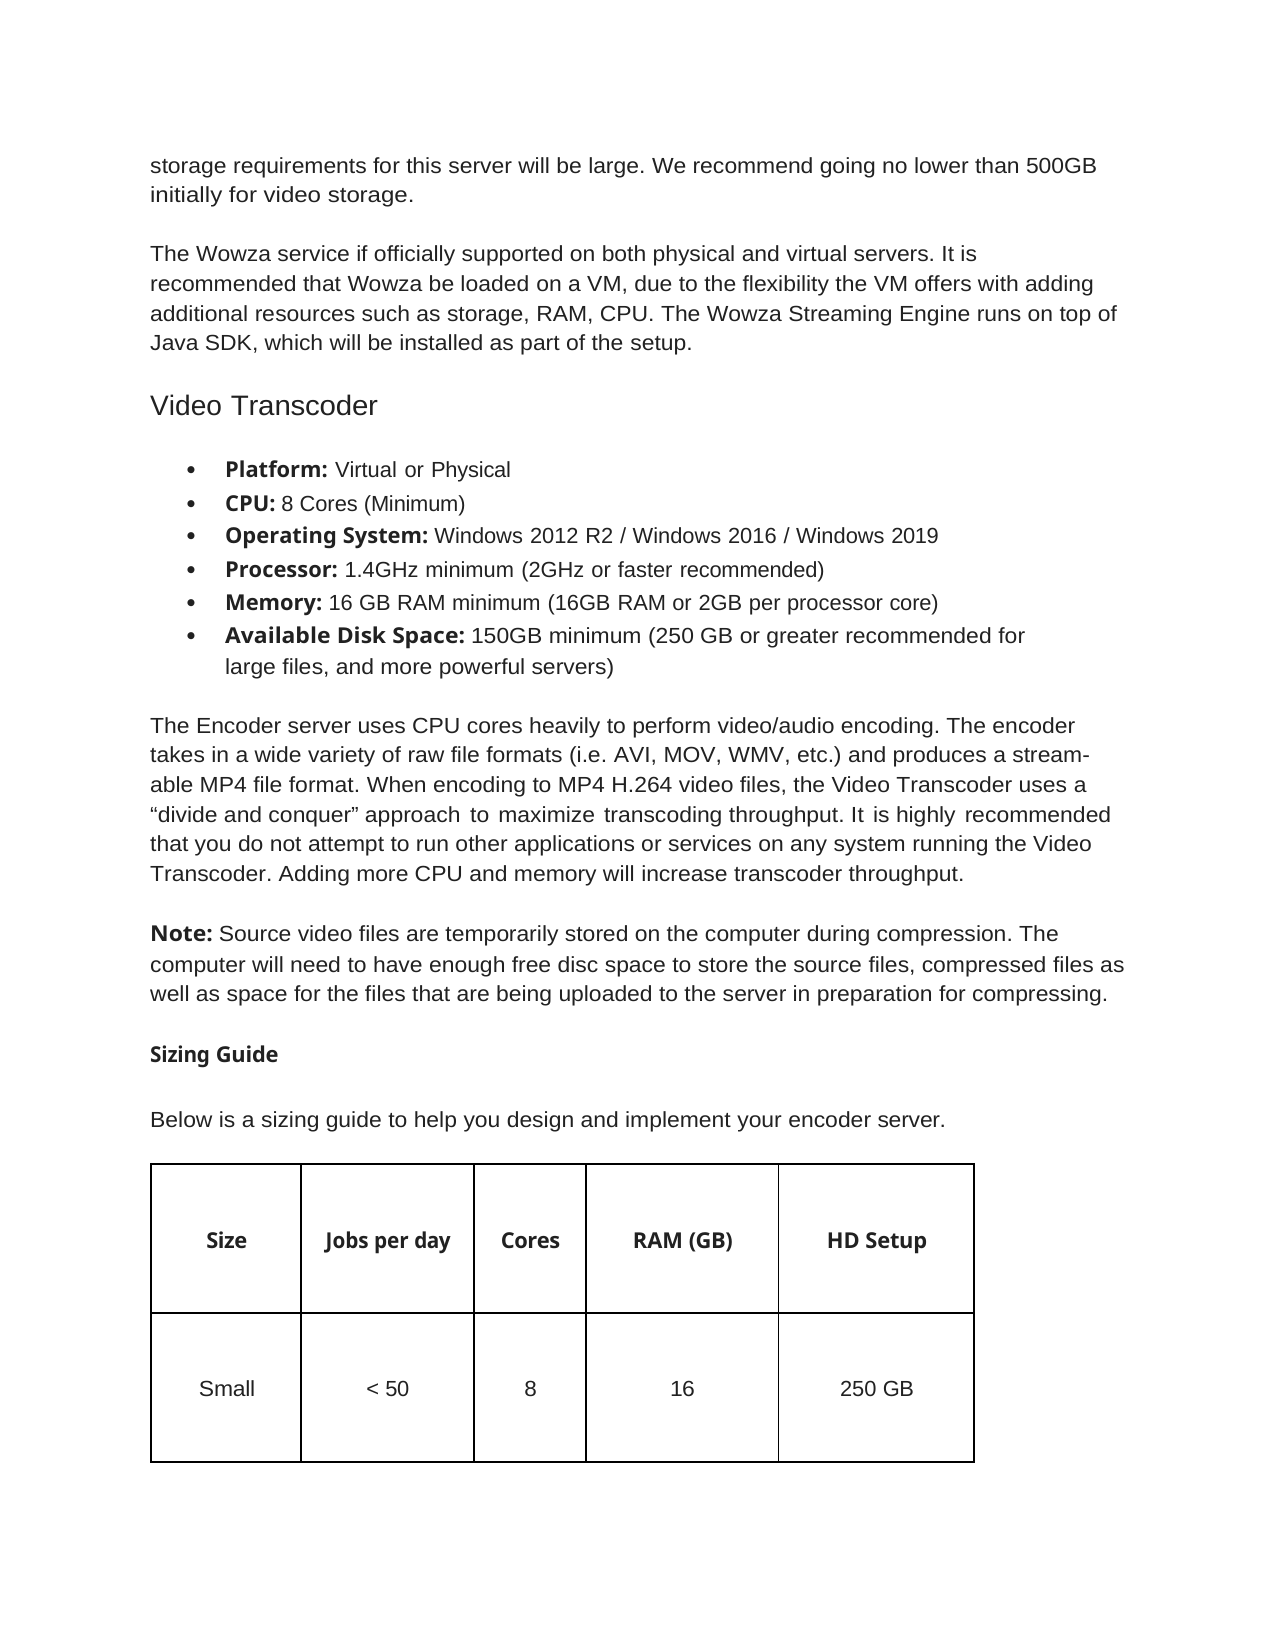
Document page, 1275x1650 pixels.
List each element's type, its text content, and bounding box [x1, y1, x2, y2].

table_cell < 50 [302, 1314, 473, 1461]
table_header Size [152, 1165, 300, 1312]
text Note: Source video files are temporarily stored on the computer during compression. The computer will need to have enough free disc space to store the source files, compressed files as well as space for the files that are being uploaded to the server in preparation for compressing. [150, 918, 1135, 1007]
text The Encoder server uses CPU cores heavily to perform video/audio encoding. The encoder takes in a wide variety of raw file formats (i.e. AVI, MOV, WMV, etc.) and produces a stream-able MP4 file format. When encoding to MP4 H.264 video files, the Video Transcoder uses a “divide and conquer” approach to maximize transcoding throughput. It is highly recommended that you do not attempt to run other applications or services on any system running the Video Transcoder. Adding more CPU and memory will increase transcoder throughput. [150, 713, 1119, 886]
table_cell 16 [587, 1314, 778, 1461]
list Available Disk Space: 150GB minimum (250 GB or greater recommended for large files, and more powerful servers) [187, 620, 1074, 679]
list Platform: Virtual or Physical [187, 454, 1135, 484]
text The Wowza service if officially supported on both physical and virtual servers. It is recommended that Wowza be loaded on a VM, due to the flexibility the VM offers with adding additional resources such as storage, RAM, CPU. The Wowza Streaming Engine runs on top of Java SDK, which will be installed as part of the setup. [150, 241, 1124, 355]
text Below is a sizing guide to help you design and implement your encoder server. [150, 1107, 1135, 1132]
list Operating System: Windows 2012 R2 / Windows 2016 / Windows 2019 [187, 521, 1135, 550]
list CPU: 8 Cores (Minimum) [187, 487, 1135, 517]
subtitle Video Transcoder [150, 389, 1135, 422]
table_header Jobs per day [302, 1165, 473, 1312]
list Memory: 16 GB RAM minimum (16GB RAM or 2GB per processor core) [187, 587, 1135, 617]
table_header RAM (GB) [587, 1165, 778, 1312]
table_header Cores [475, 1165, 585, 1312]
text storage requirements for this server will be large. We recommend going no lower than 500GB initially for video storage. [150, 153, 1135, 208]
text Sizing Guide [150, 1039, 1135, 1069]
list Processor: 1.4GHz minimum (2GHz or faster recommended) [187, 554, 1135, 584]
table_cell Small [152, 1314, 300, 1461]
table_cell 8 [475, 1314, 585, 1461]
table_cell 250 GB [779, 1314, 973, 1461]
table_header HD Setup [779, 1165, 973, 1312]
